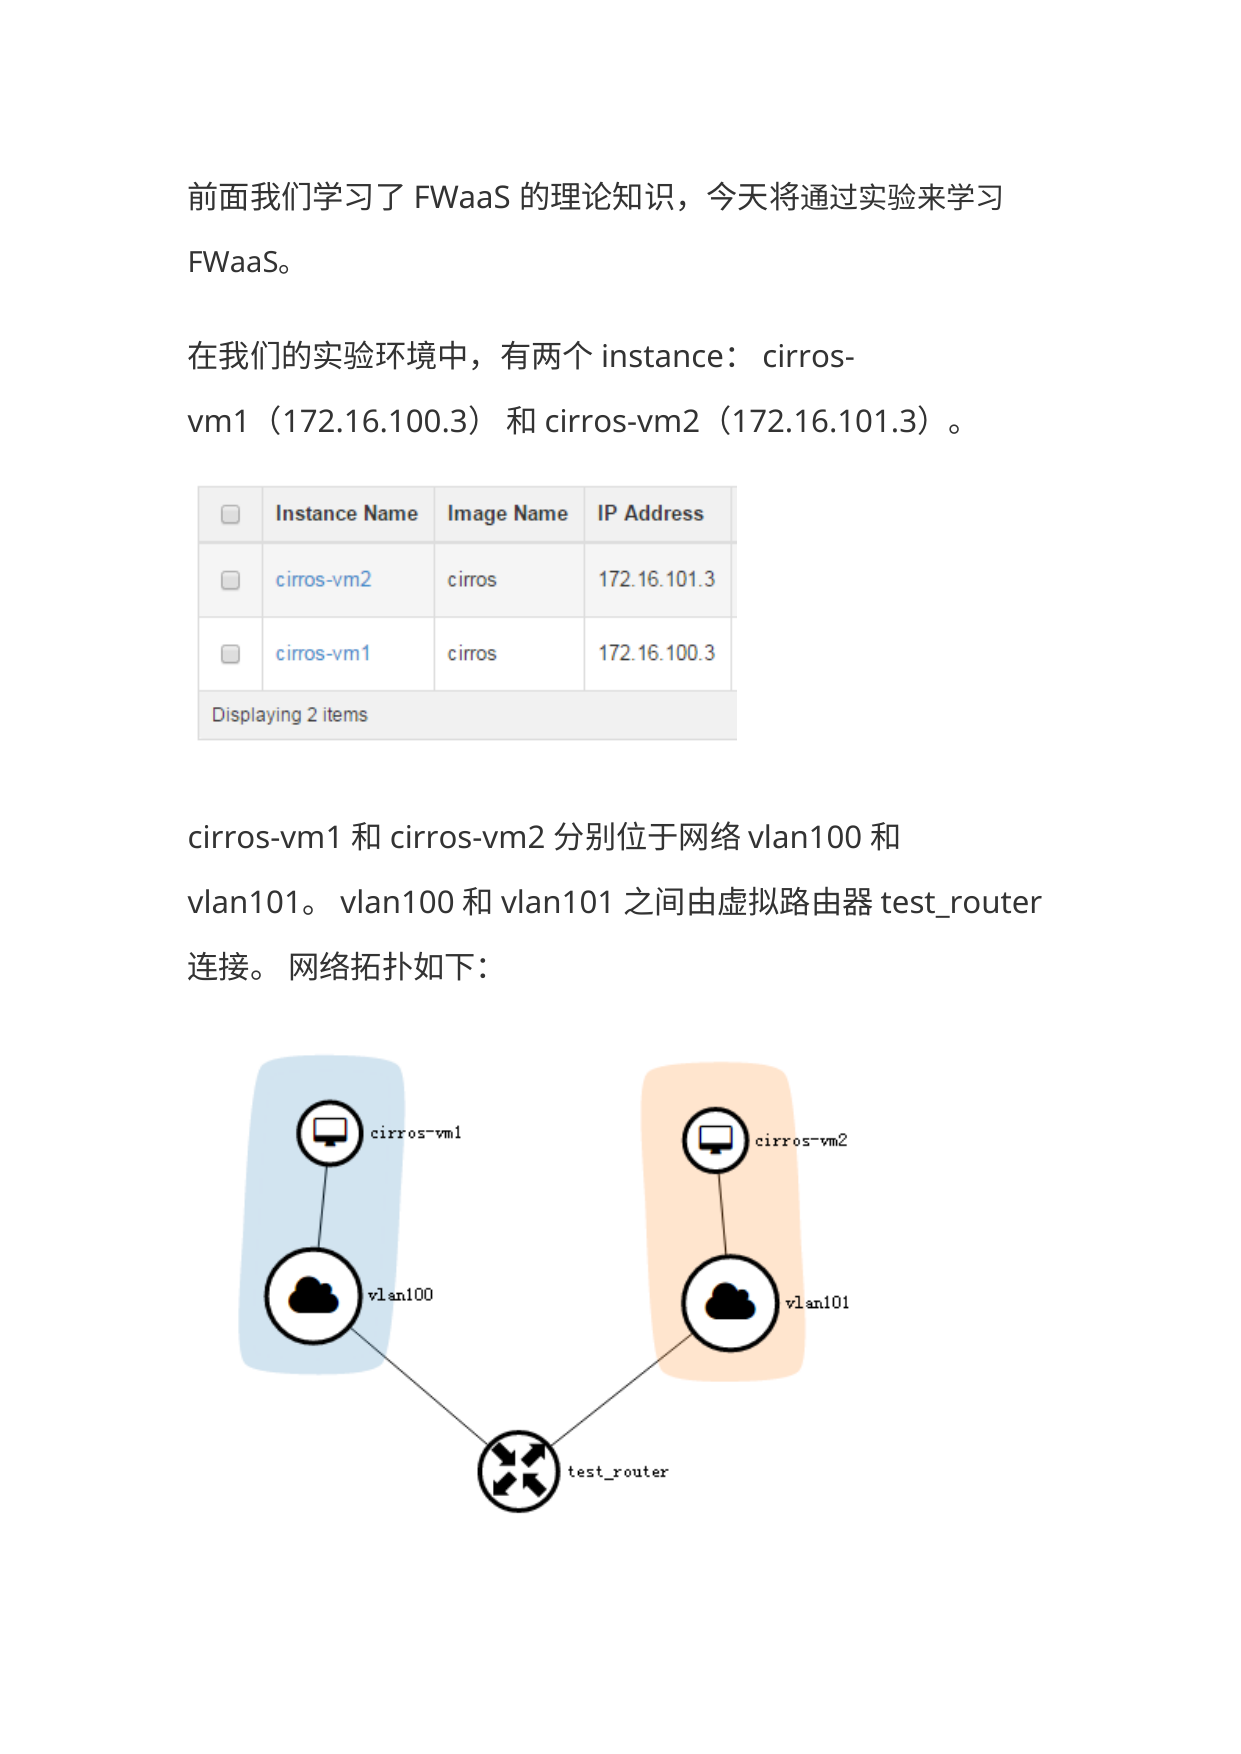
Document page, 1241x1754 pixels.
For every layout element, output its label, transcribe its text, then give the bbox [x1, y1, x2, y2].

text 在我们的实验环境中，有两个 instance： cirros-vm1（172.16.100.3） 和 cirros-vm2（172.16.101.3）。 [187, 321, 1053, 451]
picture [187, 480, 737, 750]
text cirros-vm1 和 cirros-vm2 分别位于网络 vlan100 和 vlan101。 vlan100 和 vlan101 之间由虚拟路由器 test_router 连接。 网络拓扑如下： [187, 802, 1053, 997]
picture [187, 1026, 883, 1535]
text 前面我们学习了 FWaaS 的理论知识，今天将通过实验来学习 FWaaS。 [187, 162, 1053, 292]
